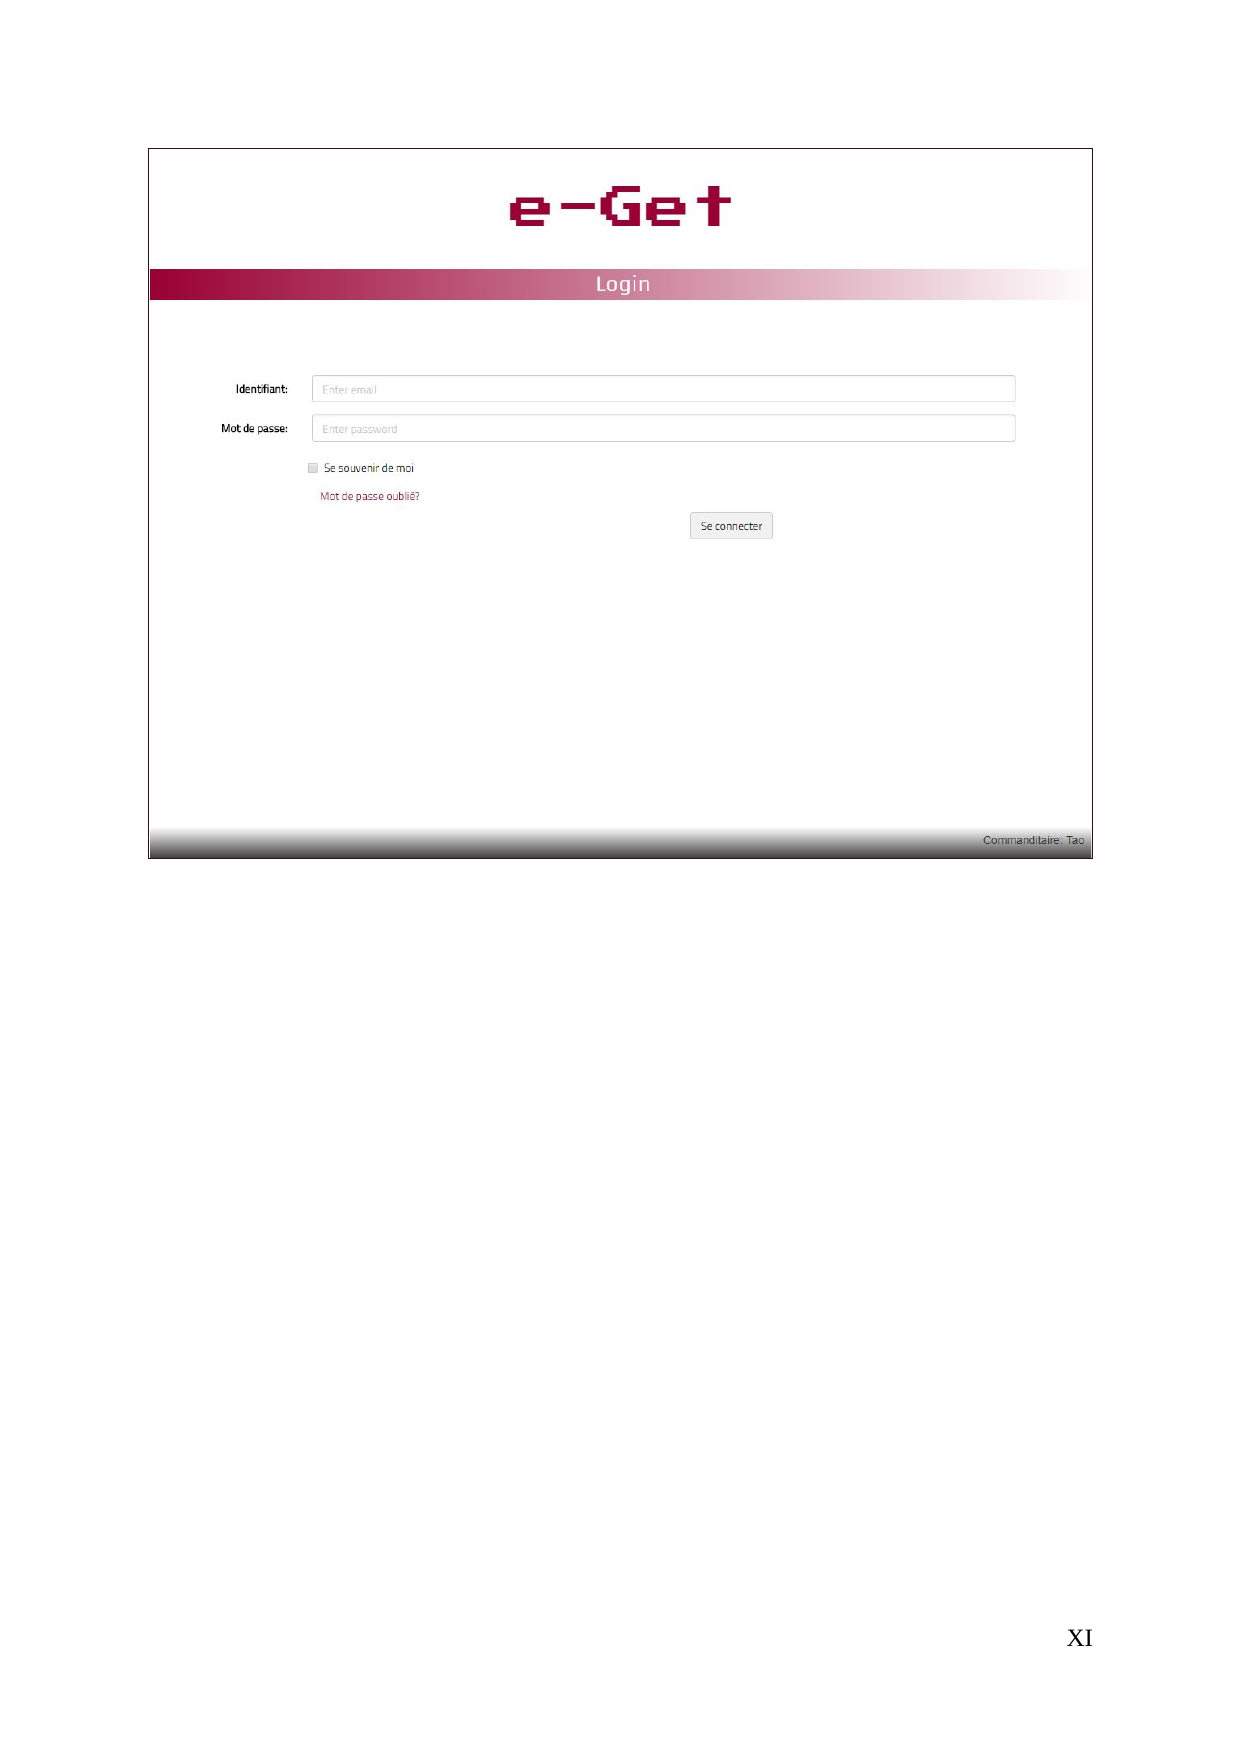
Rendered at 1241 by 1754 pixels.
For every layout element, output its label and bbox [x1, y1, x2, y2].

picture [149, 149, 1092, 858]
